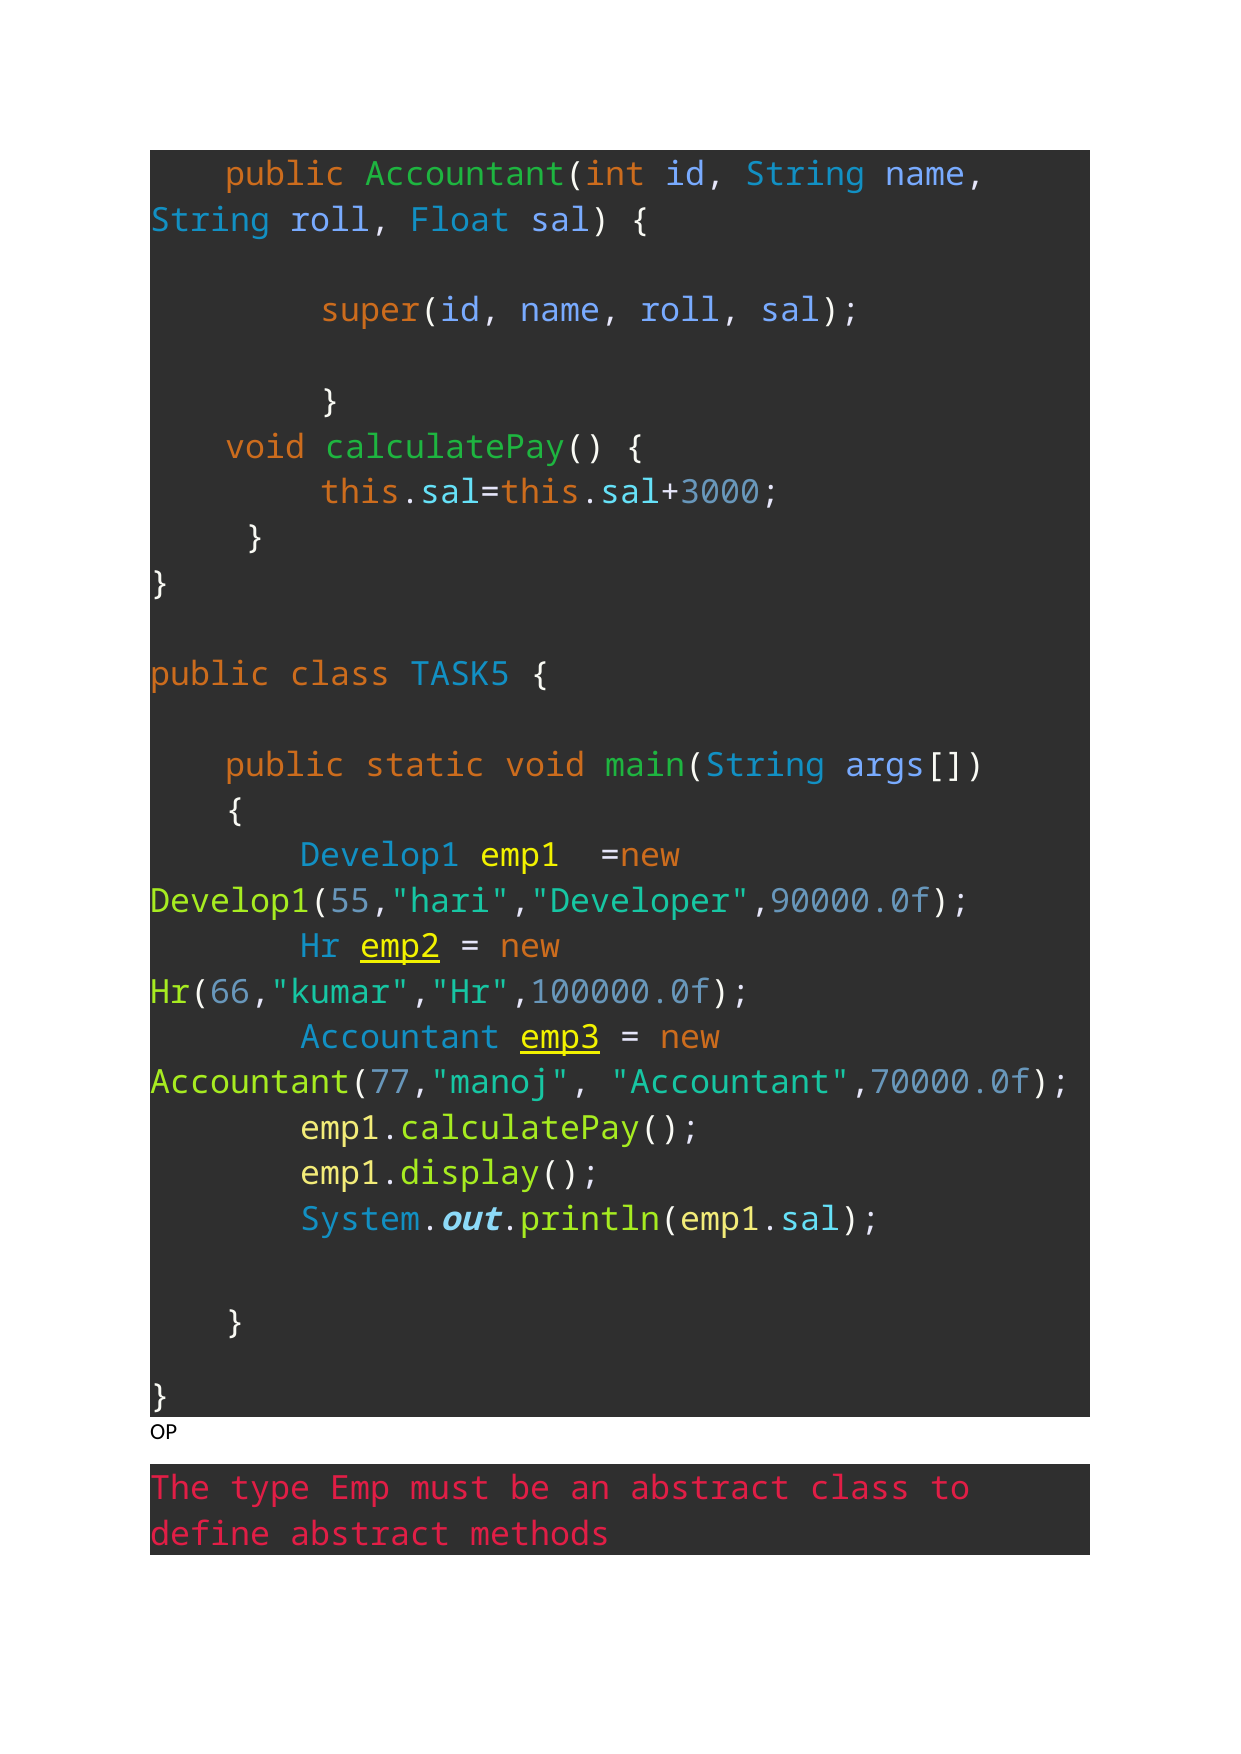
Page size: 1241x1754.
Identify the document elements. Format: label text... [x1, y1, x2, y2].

text void calculatePay() { [150, 422, 1090, 468]
text emp1.display(); [150, 1149, 1090, 1194]
text } [150, 1372, 1090, 1417]
text this.sal=this.sal+3000; [150, 468, 1090, 513]
text OP [150, 1417, 1090, 1445]
text } [150, 559, 1090, 604]
text } [150, 1297, 1090, 1343]
text Hr emp2 = new Hr(66,"kumar","Hr",100000.0f); [150, 922, 1090, 1013]
text The type Emp must be an abstract class to define abstract methods [150, 1464, 1090, 1555]
text Develop1 emp1 =new Develop1(55,"hari","Developer",90000.0f); [150, 831, 1090, 922]
text public static void main(String args[]) [150, 740, 1090, 786]
text public class TASK5 { [150, 649, 1090, 695]
text emp1.calculatePay(); [150, 1104, 1090, 1149]
text System.out.println(emp1.sal); [150, 1194, 1090, 1240]
text public Accountant(int id, String name, String roll, Float sal) { [150, 150, 1090, 241]
text super(id, name, roll, sal); [150, 286, 1090, 332]
text } [150, 377, 1090, 422]
text Accountant emp3 = new Accountant(77,"manoj", "Accountant",70000.0f); [150, 1013, 1090, 1104]
text { [150, 786, 1090, 831]
text } [150, 513, 1090, 559]
